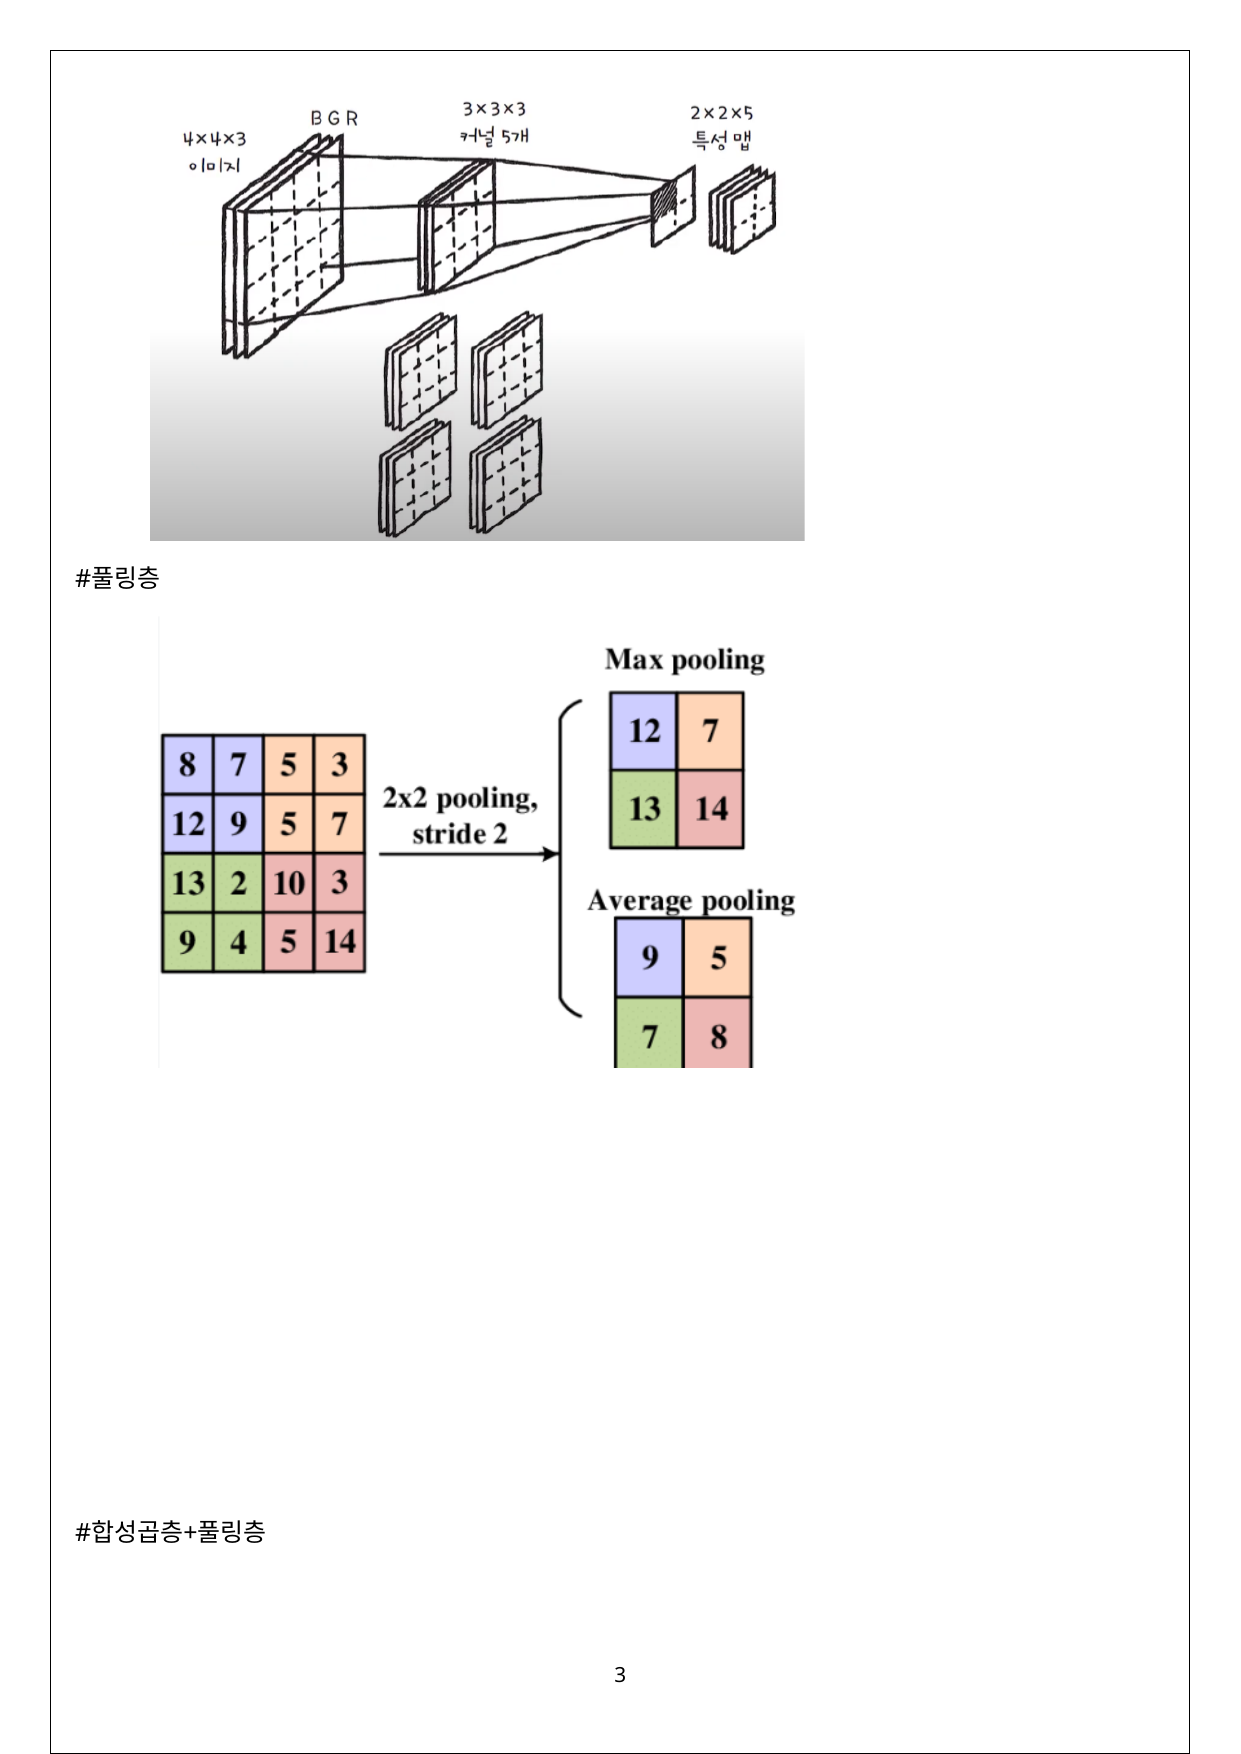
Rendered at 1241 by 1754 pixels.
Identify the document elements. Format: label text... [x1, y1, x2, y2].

text #풀링층 [75, 559, 1165, 595]
text #합성곱층+풀링층 [75, 1512, 1165, 1548]
picture [158, 614, 812, 1068]
picture [150, 75, 805, 541]
